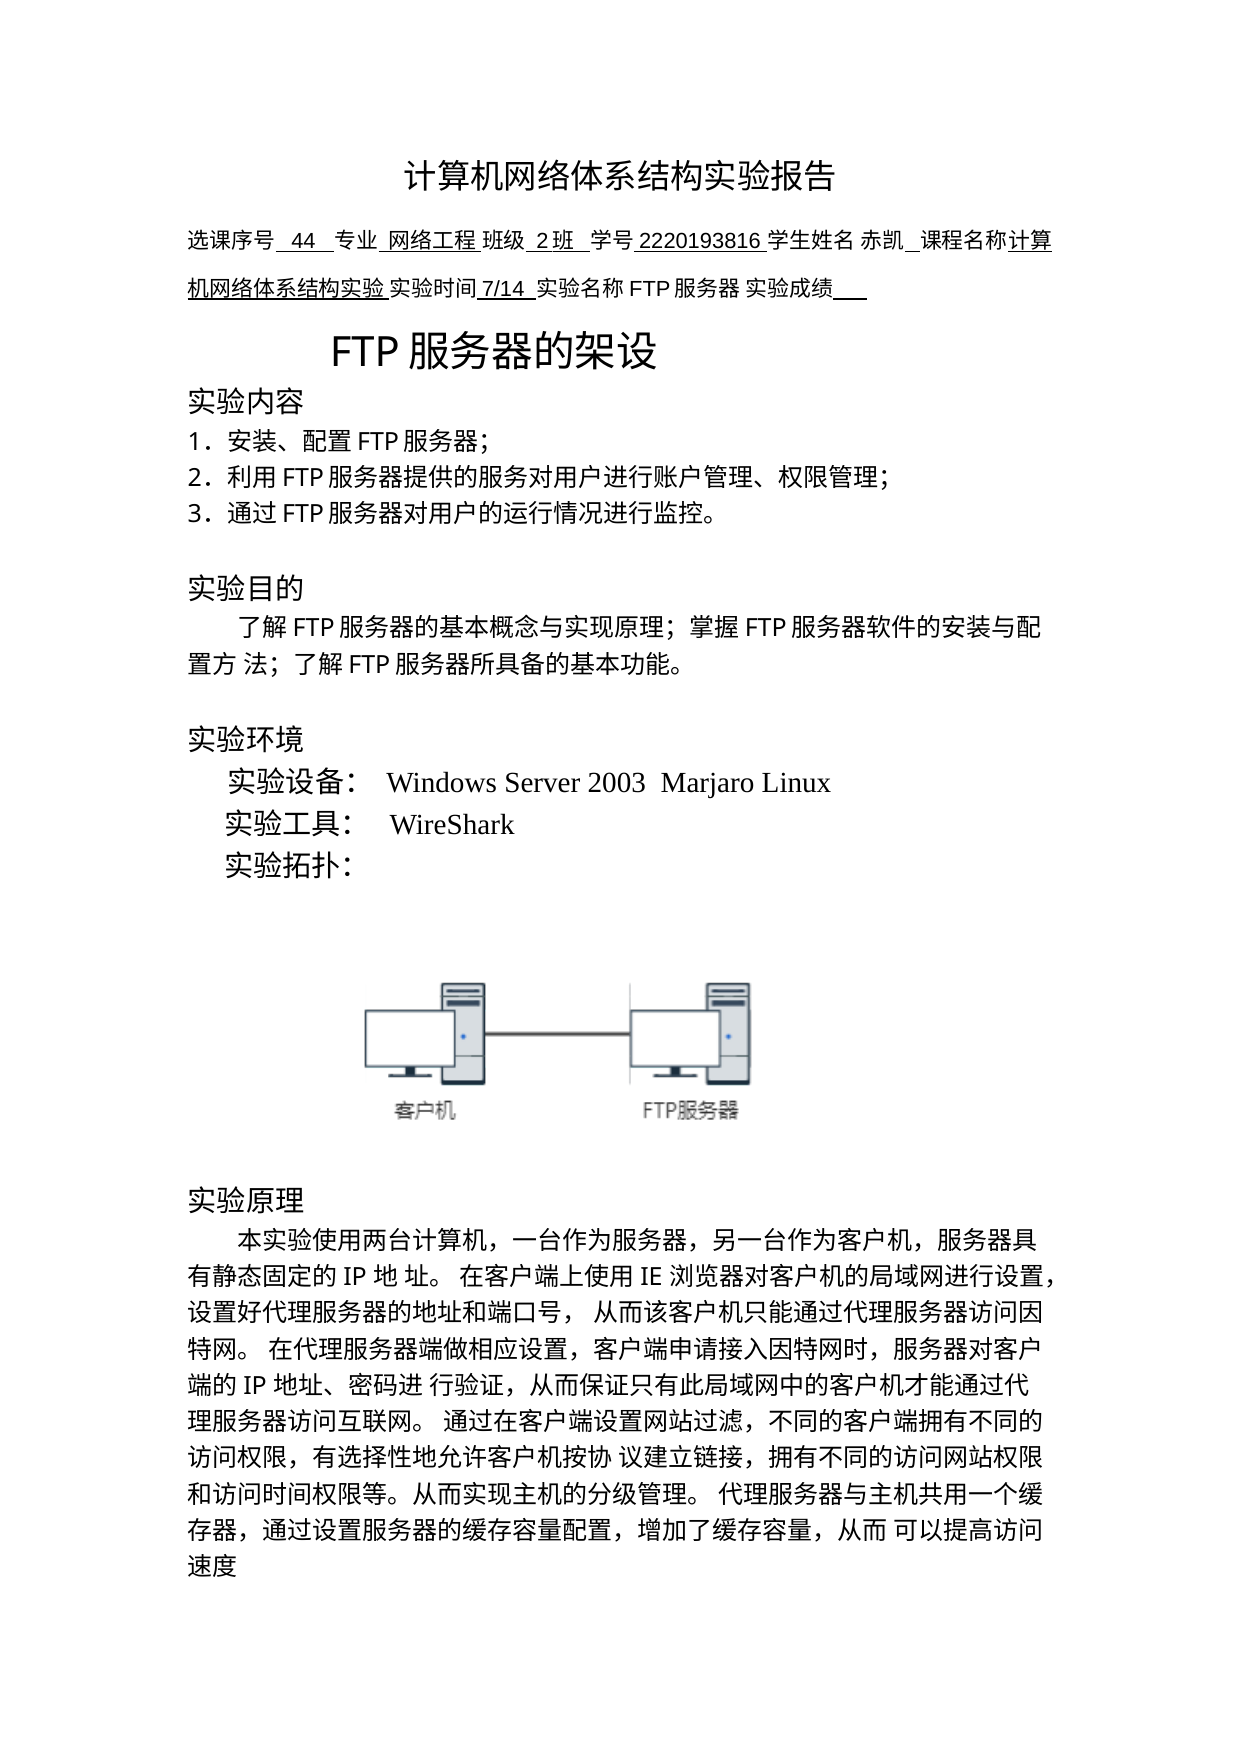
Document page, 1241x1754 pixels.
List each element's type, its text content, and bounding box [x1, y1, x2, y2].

text 计算机网络体系结构实验报告 [187, 150, 1053, 198]
text 实验原理 [187, 1178, 1053, 1220]
text FTP服务器的架设 [187, 318, 1053, 379]
list 实验环境 [187, 716, 1053, 758]
list 利用FTP服务器提供的服务对用户进行账户管理、权限管理； [187, 457, 1053, 494]
text 实验工具： WireShark [187, 801, 1053, 843]
text 实验拓扑： [187, 843, 1053, 885]
text 本实验使用两台计算机，一台作为服务器，另一台作为客户机，服务器具有静态固定的 IP 地 址。 在客户端上使用 IE 浏览器对客户机的局域网进行设置，设置好代理服务器的地址和端口号， 从而该客户机只能通过代理服务器访问因特网。 在代理服务器端做相应设置，客户端申请接入因特网时，服务器对客户端的 IP 地址、密码进 行验证，从而保证只有此局域网中的客户机才能通过代理服务器访问互联网。 通过在客户端设置网站过滤，不同的客户端拥有不同的访问权限，有选择性地允许客户机按协 议建立链接，拥有不同的访问网站权限和访问时间权限等。从而实现主机的分级管理。 代理服务器与主机共用一个缓存器，通过设置服务器的缓存容量配置，增加了缓存容量，从而 可以提高访问速度 [187, 1220, 1053, 1583]
list 安装、配置FTP服务器； [187, 421, 1053, 457]
text 了解FTP服务器的基本概念与实现原理；掌握FTP服务器软件的安装与配置方 法；了解FTP服务器所具备的基本功能。 [187, 608, 1053, 680]
list 通过FTP服务器对用户的运行情况进行监控。 [187, 494, 1053, 530]
text 选课序号 44 专业 网络工程 班级 2班 学号 2220193816 学生姓名 赤凯 课程名称计算机网络体系结构实验 实验时间 7/14 实验名称 FTP服务器 实验成绩 [187, 223, 1053, 303]
picture [326, 944, 789, 1145]
list 实验内容 [187, 379, 1053, 421]
text 实验设备： Windows Server 2003 Marjaro Linux [187, 758, 1053, 801]
list 实验目的 [187, 566, 1053, 608]
